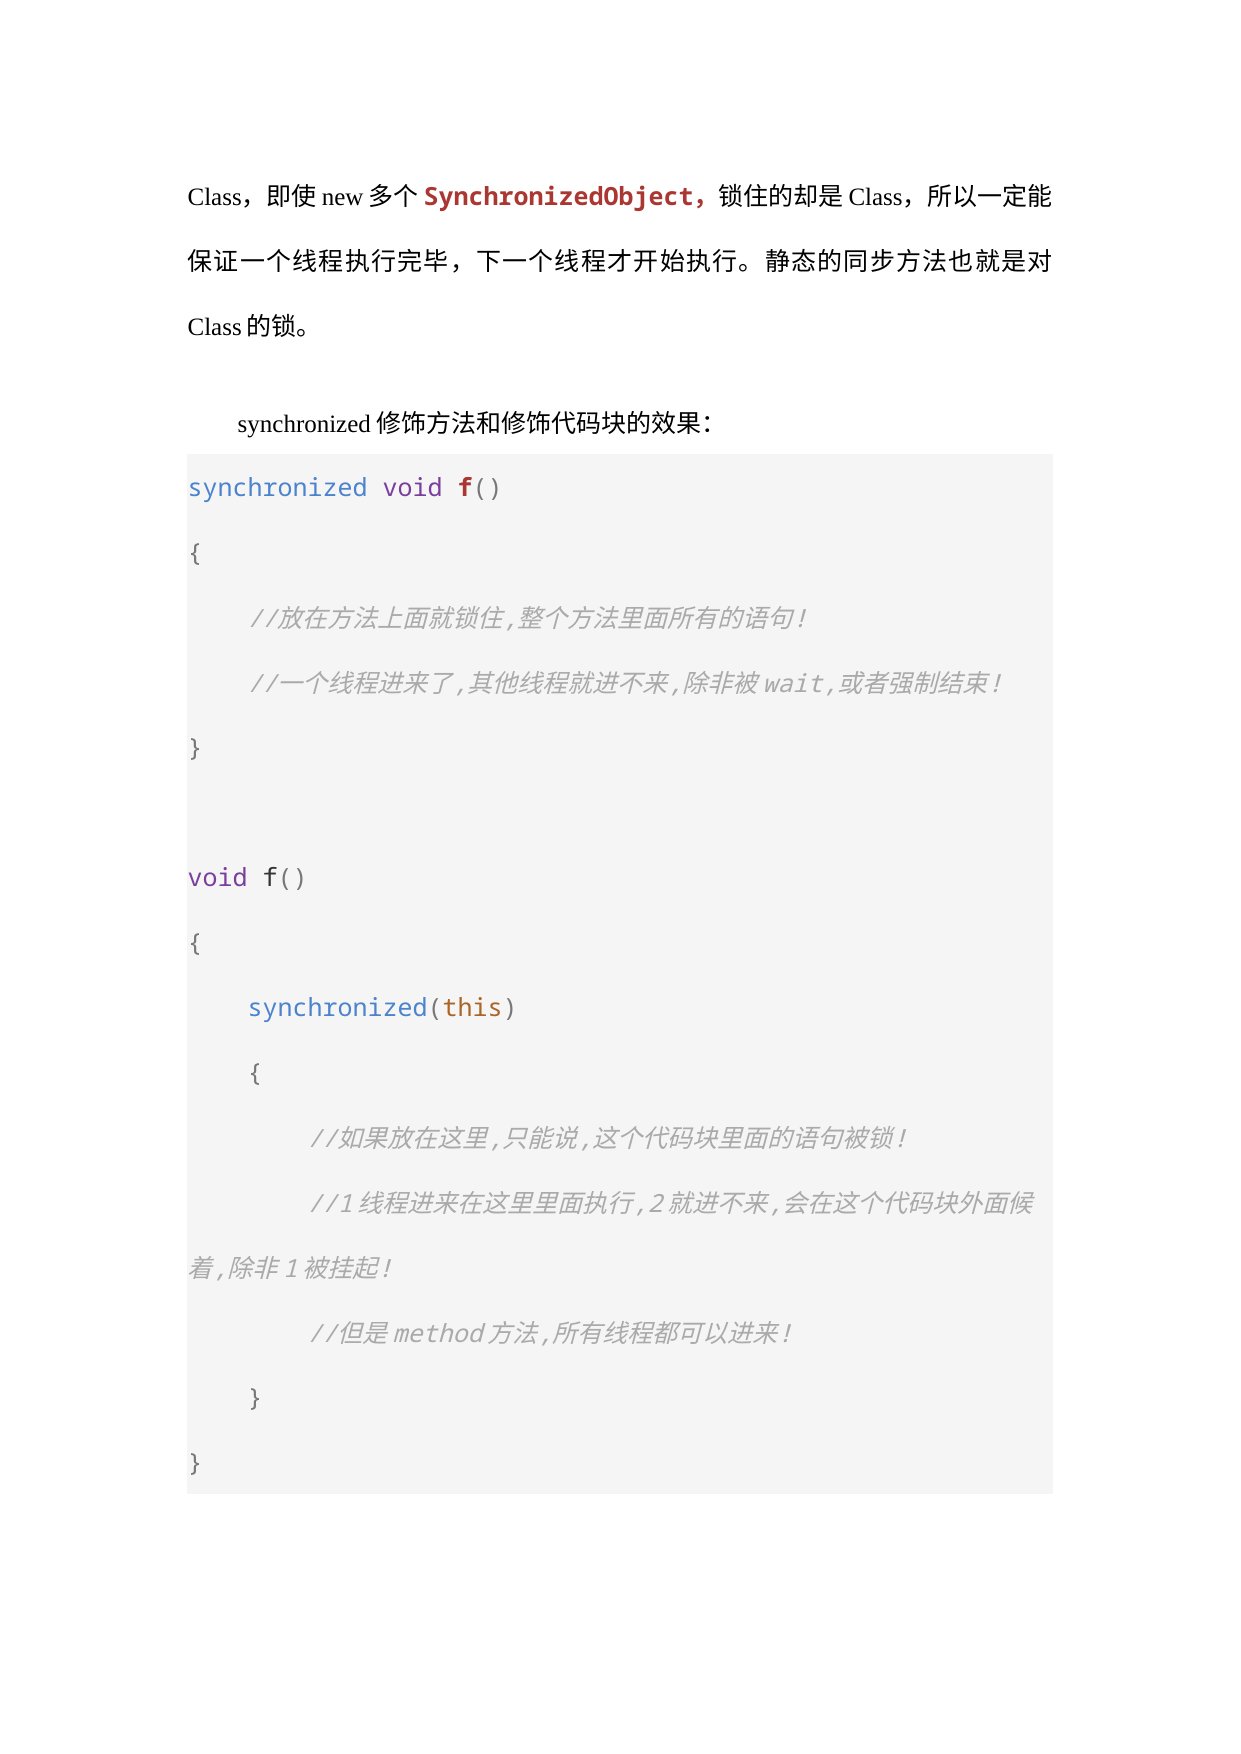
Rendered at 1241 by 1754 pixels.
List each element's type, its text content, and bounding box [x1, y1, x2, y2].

text //一个线程进来了,其他线程就进不来,除非被wait,或者强制结束! [187, 649, 1053, 714]
text { [187, 1039, 1053, 1104]
text { [187, 909, 1053, 974]
text void f() [187, 844, 1053, 909]
text synchronized(this) [187, 974, 1053, 1039]
text } [187, 1429, 1053, 1494]
text //但是method方法,所有线程都可以进来! [187, 1299, 1053, 1364]
text //如果放在这里,只能说,这个代码块里面的语句被锁! [187, 1104, 1053, 1169]
text } [187, 714, 1053, 779]
text { [187, 519, 1053, 584]
text } [187, 1364, 1053, 1429]
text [187, 162, 1053, 357]
text //1线程进来在这里里面执行,2就进不来,会在这个代码块外面候着,除非1被挂起! [187, 1169, 1053, 1299]
text synchronized void f() [187, 454, 1053, 519]
text //放在方法上面就锁住,整个方法里面所有的语句! [187, 584, 1053, 649]
text synchronized修饰方法和修饰代码块的效果： [187, 389, 1053, 454]
